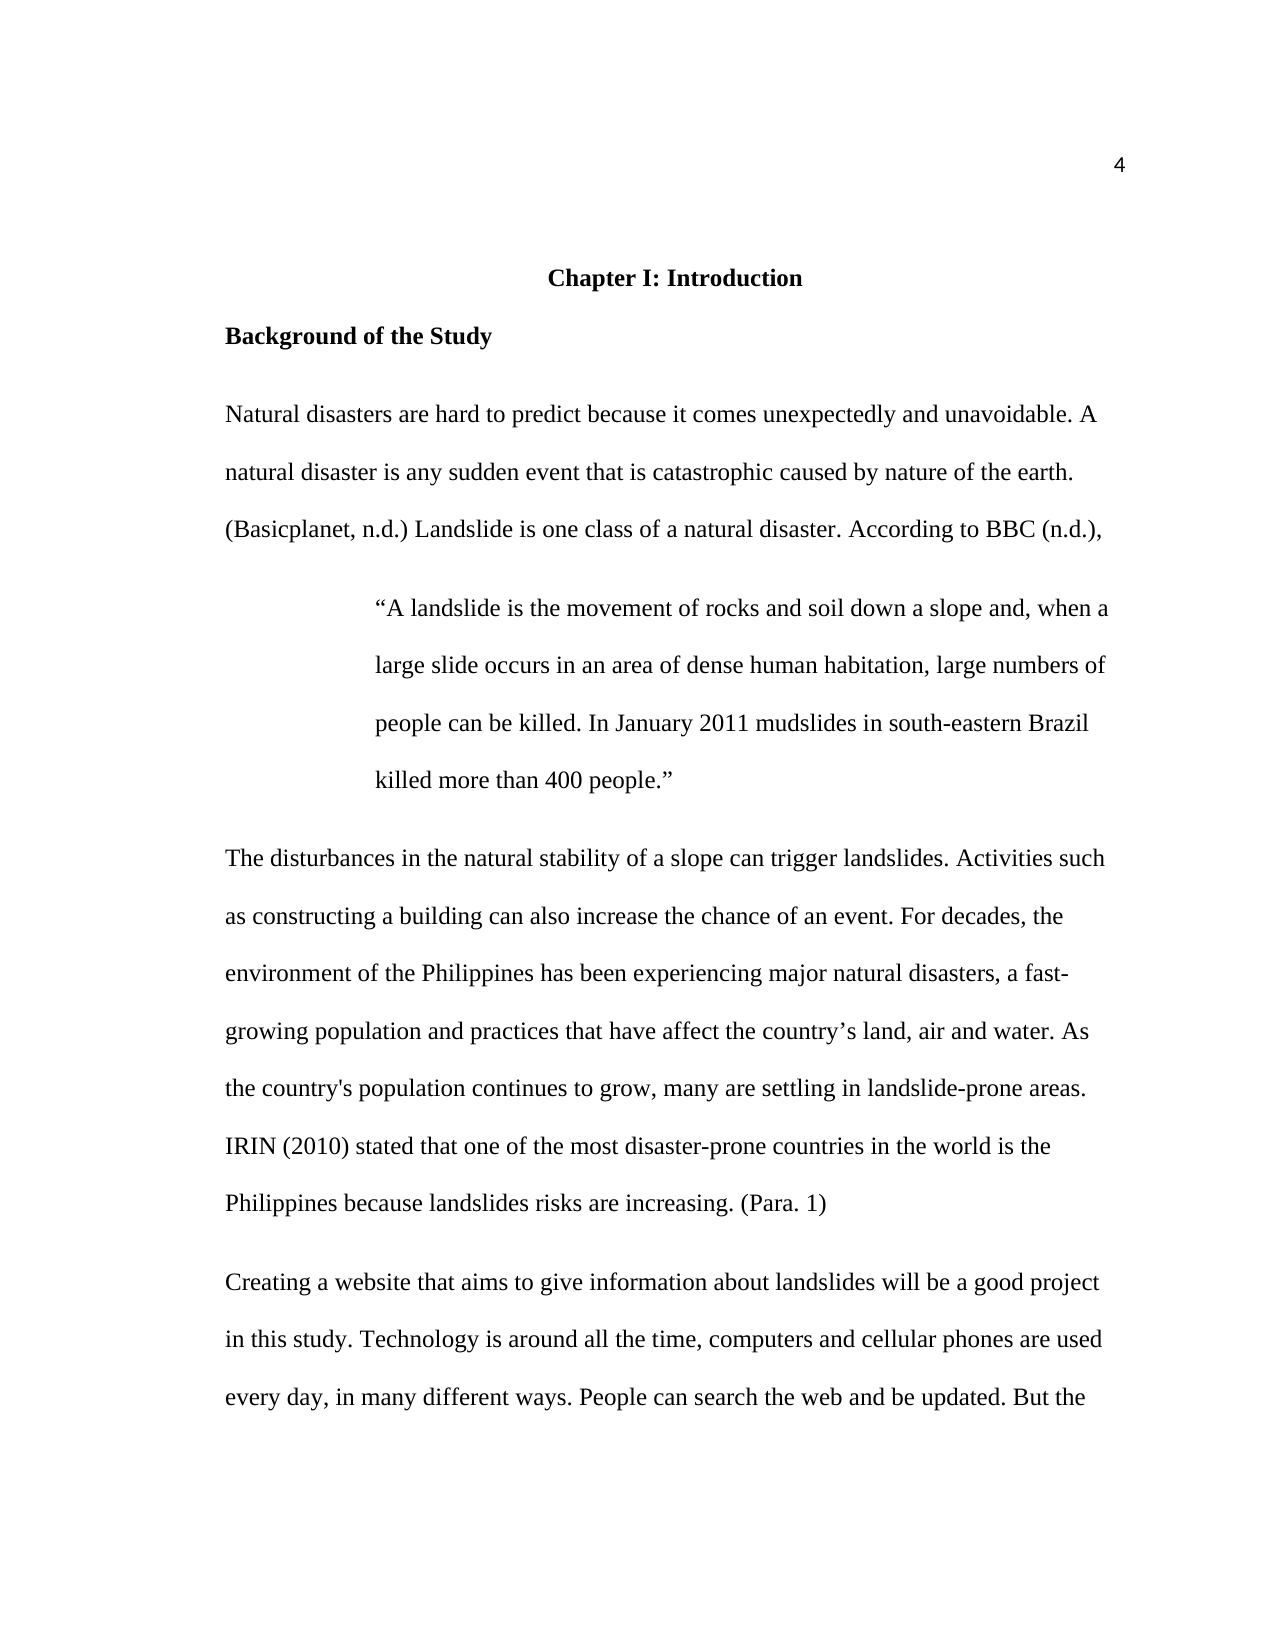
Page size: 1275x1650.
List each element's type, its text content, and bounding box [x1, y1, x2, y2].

text Natural disasters are hard to predict because it comes unexpectedly and unavoidable. A natural disaster is any sudden event that is catastrophic caused by nature of the earth. (Basicplanet, n.d.) Landslide is one class of a natural disaster. According to BBC (n.d.), [225, 399, 1125, 543]
text Chapter I: Introduction [225, 263, 1125, 292]
text Background of the Study [225, 321, 1125, 350]
text “A landslide is the movement of rocks and soil down a slope and, when a large slide occurs in an area of dense human habitation, large numbers of people can be killed. In January 2011 mudslides in south-eastern Brazil killed more than 400 people.” [375, 593, 1125, 794]
text The disturbances in the natural stability of a slope can trigger landslides. Activities such as constructing a building can also increase the chance of an event. For decades, the environment of the Philippines has been experiencing major natural disasters, a fast-growing population and practices that have affect the country’s land, air and water. As the country's population continues to grow, many are settling in landslide-prone areas. IRIN (2010) stated that one of the most disaster-prone countries in the world is the Philippines because landslides risks are increasing. (Para. 1) [225, 843, 1125, 1217]
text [225, 1267, 1125, 1411]
